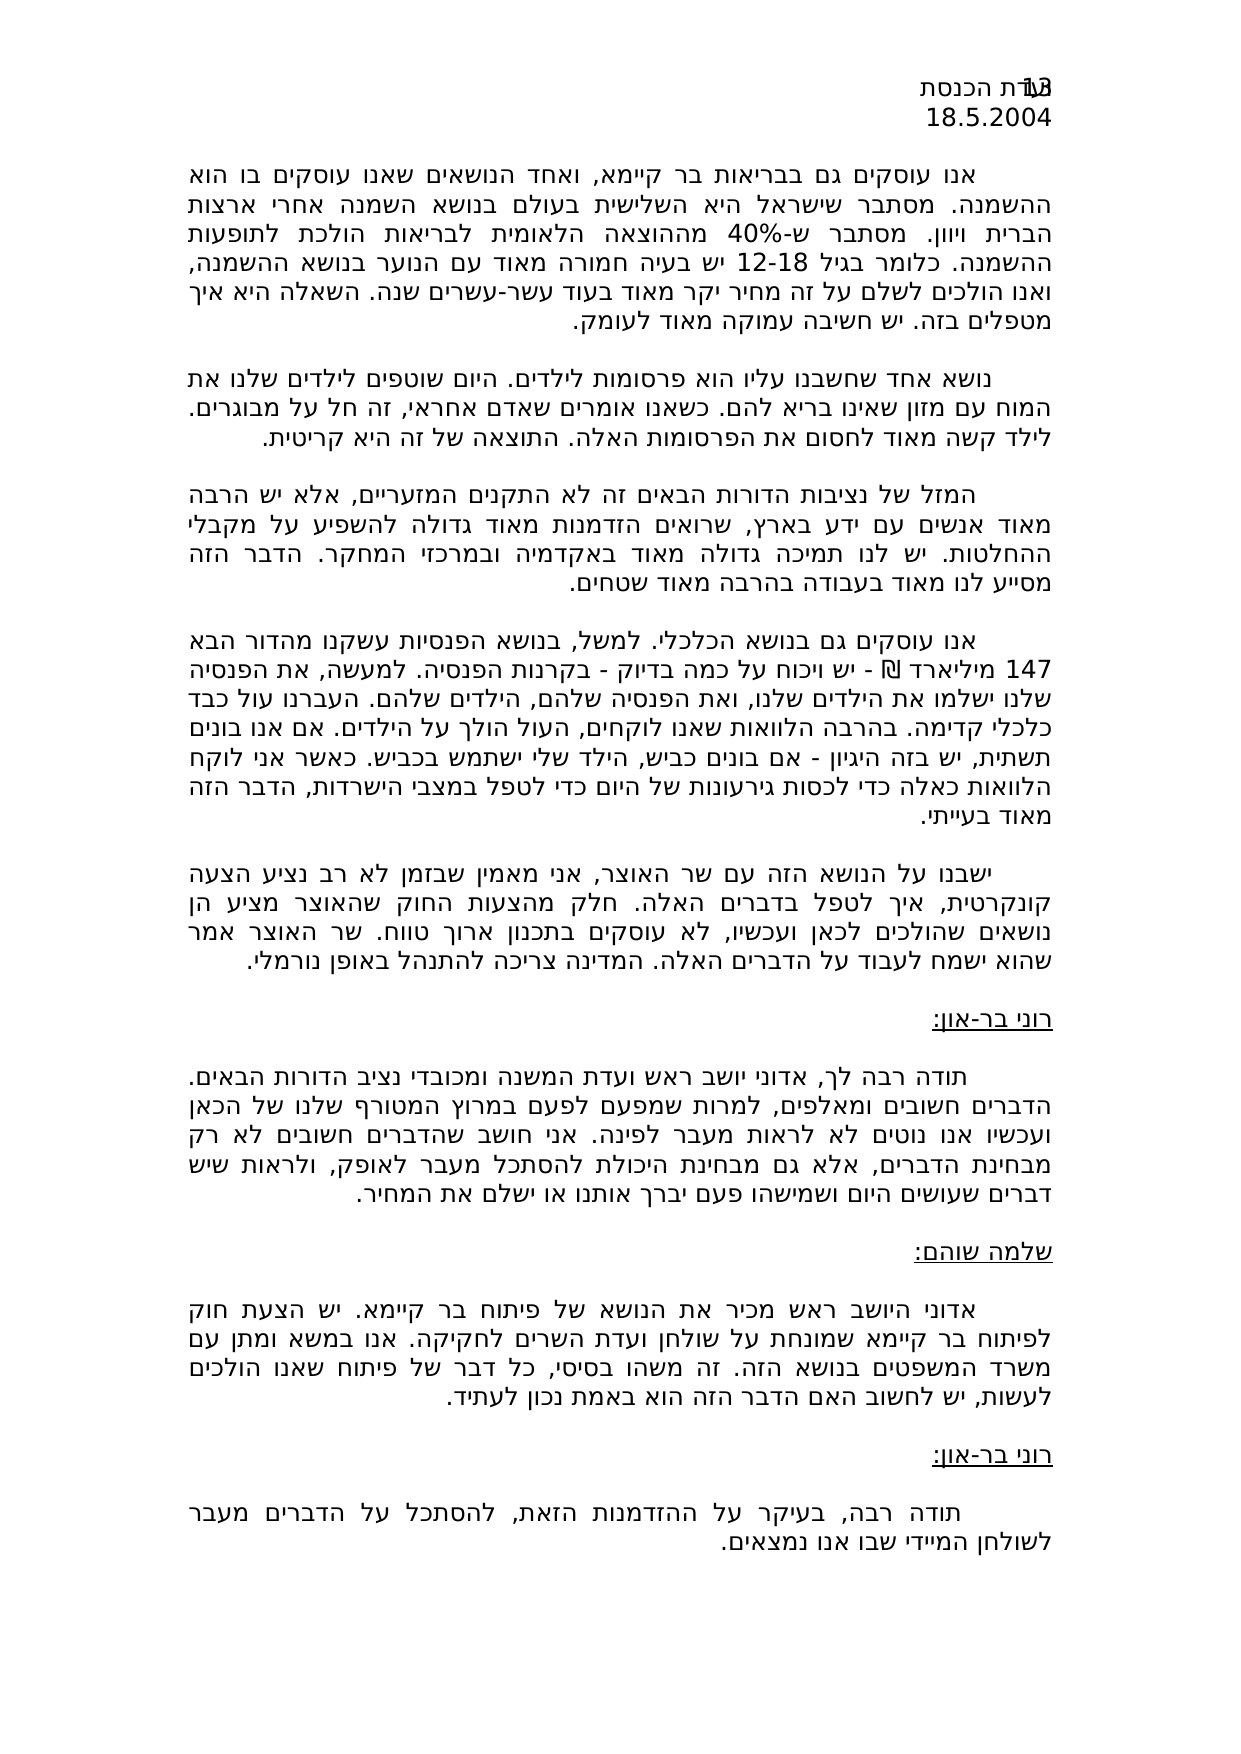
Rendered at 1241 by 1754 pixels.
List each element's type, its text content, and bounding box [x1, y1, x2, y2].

text שלמה שוהם: [187, 1237, 1053, 1266]
text תודה רבה לך, אדוני יושב ראש ועדת המשנה ומכובדי נציב הדורות הבאים. הדברים חשובים ומאלפים, למרות שמפעם לפעם במרוץ המטורף שלנו של הכאן ועכשיו אנו נוטים לא לראות מעבר לפינה. אני חושב שהדברים חשובים לא רק מבחינת הדברים, אלא גם מבחינת היכולת להסתכל מעבר לאופק, ולראות שיש דברים שעושים היום ושמישהו פעם יברך אותנו או ישלם את המחיר. [187, 1062, 1053, 1208]
text נושא אחד שחשבנו עליו הוא פרסומות לילדים. היום שוטפים לילדים שלנו את המוח עם מזון שאינו בריא להם. כשאנו אומרים שאדם אחראי, זה חל על מבוגרים. לילד קשה מאוד לחסום את הפרסומות האלה. התוצאה של זה היא קריטית. [187, 364, 1053, 452]
text אנו עוסקים גם בנושא הכלכלי. למשל, בנושא הפנסיות עשקנו מהדור הבא 147 מיליארד ₪ - יש ויכוח על כמה בדיוק - בקרנות הפנסיה. למעשה, את הפנסיה שלנו ישלמו את הילדים שלנו, ואת הפנסיה שלהם, הילדים שלהם. העברנו עול כבד כלכלי קדימה. בהרבה הלוואות שאנו לוקחים, העול הולך על הילדים. אם אנו בונים תשתית, יש בזה היגיון - אם בונים כביש, הילד שלי ישתמש בכביש. כאשר אני לוקח הלוואות כאלה כדי לכסות גירעונות של היום כדי לטפל במצבי הישרדות, הדבר הזה מאוד בעייתי. [187, 626, 1053, 830]
text אדוני היושב ראש מכיר את הנושא של פיתוח בר קיימא. יש הצעת חוק לפיתוח בר קיימא שמונחת על שולחן ועדת השרים לחקיקה. אנו במשא ומתן עם משרד המשפטים בנושא הזה. זה משהו בסיסי, כל דבר של פיתוח שאנו הולכים לעשות, יש לחשוב האם הדבר הזה הוא באמת נכון לעתיד. [187, 1295, 1053, 1411]
text רוני בר-און: [187, 1004, 1053, 1033]
text תודה רבה, בעיקר על ההזדמנות הזאת, להסתכל על הדברים מעבר לשולחן המיידי שבו אנו נמצאים. [187, 1498, 1053, 1556]
text רוני בר-און: [187, 1440, 1053, 1469]
text אנו עוסקים גם בבריאות בר קיימא, ואחד הנושאים שאנו עוסקים בו הוא ההשמנה. מסתבר שישראל היא השלישית בעולם בנושא השמנה אחרי ארצות הברית ויוון. מסתבר ש-40% מההוצאה הלאומית לבריאות הולכת לתופעות ההשמנה. כלומר בגיל 12-18 יש בעיה חמורה מאוד עם הנוער בנושא ההשמנה, ואנו הולכים לשלם על זה מחיר יקר מאוד בעוד עשר-עשרים שנה. השאלה היא איך מטפלים בזה. יש חשיבה עמוקה מאוד לעומק. [187, 161, 1053, 336]
text ישבנו על הנושא הזה עם שר האוצר, אני מאמין שבזמן לא רב נציע הצעה קונקרטית, איך לטפל בדברים האלה. חלק מהצעות החוק שהאוצר מציע הן נושאים שהולכים לכאן ועכשיו, לא עוסקים בתכנון ארוך טווח. שר האוצר אמר שהוא ישמח לעבוד על הדברים האלה. המדינה צריכה להתנהל באופן נורמלי. [187, 859, 1053, 976]
text המזל של נציבות הדורות הבאים זה לא התקנים המזעריים, אלא יש הרבה מאוד אנשים עם ידע בארץ, שרואים הזדמנות מאוד גדולה להשפיע על מקבלי ההחלטות. יש לנו תמיכה גדולה מאוד באקדמיה ובמרכזי המחקר. הדבר הזה מסייע לנו מאוד בעבודה בהרבה מאוד שטחים. [187, 481, 1053, 597]
